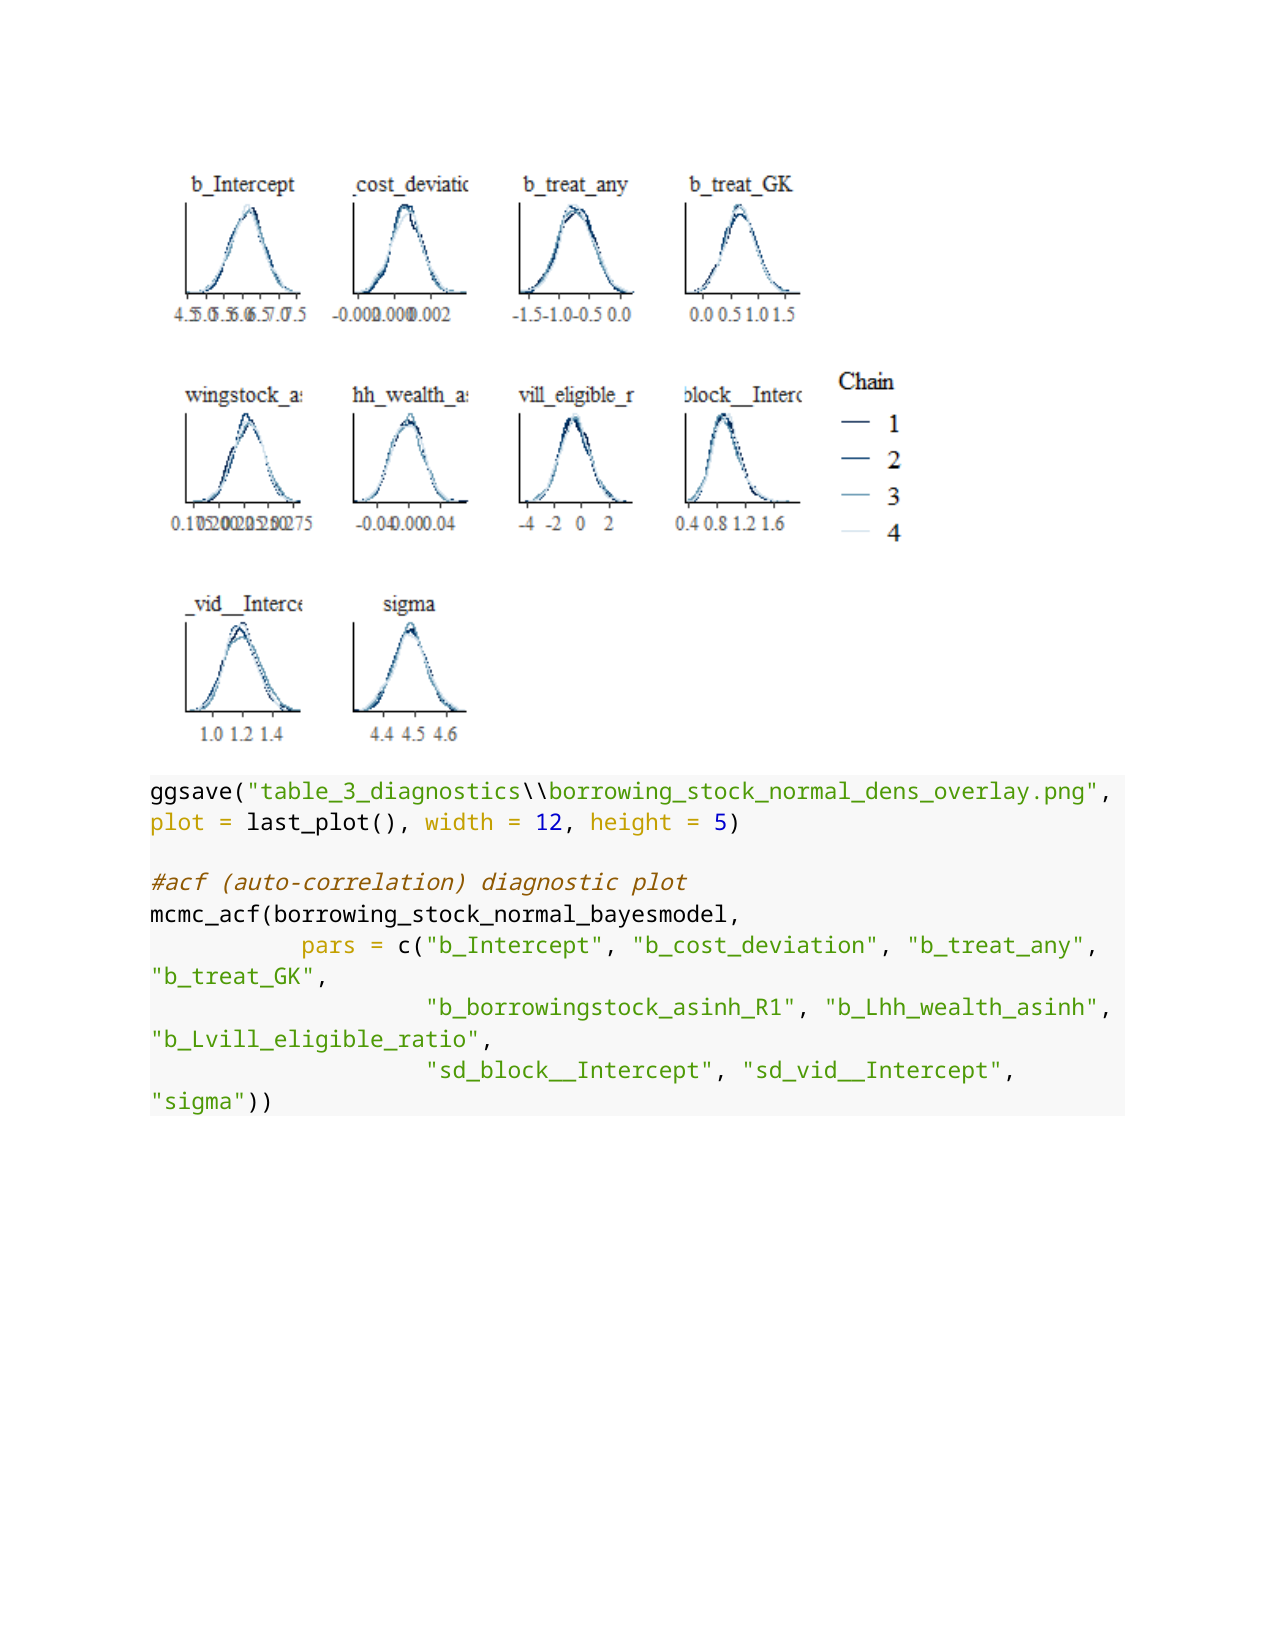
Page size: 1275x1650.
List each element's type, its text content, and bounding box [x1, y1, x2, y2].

text ggsave("table_3_diagnostics\\borrowing_stock_normal_dens_overlay.png", plot = last_plot(), width = 12, height = 5) #acf (auto-correlation) diagnostic plot mcmc_acf(borrowing_stock_normal_bayesmodel, pars = c("b_Intercept", "b_cost_deviation", "b_treat_any", "b_treat_GK", "b_borrowingstock_asinh_R1", "b_Lhh_wealth_asinh", "b_Lvill_eligible_ratio", "sd_block__Intercept", "sd_vid__Intercept", "sigma")) [150, 775, 1125, 1116]
picture [168, 150, 927, 757]
